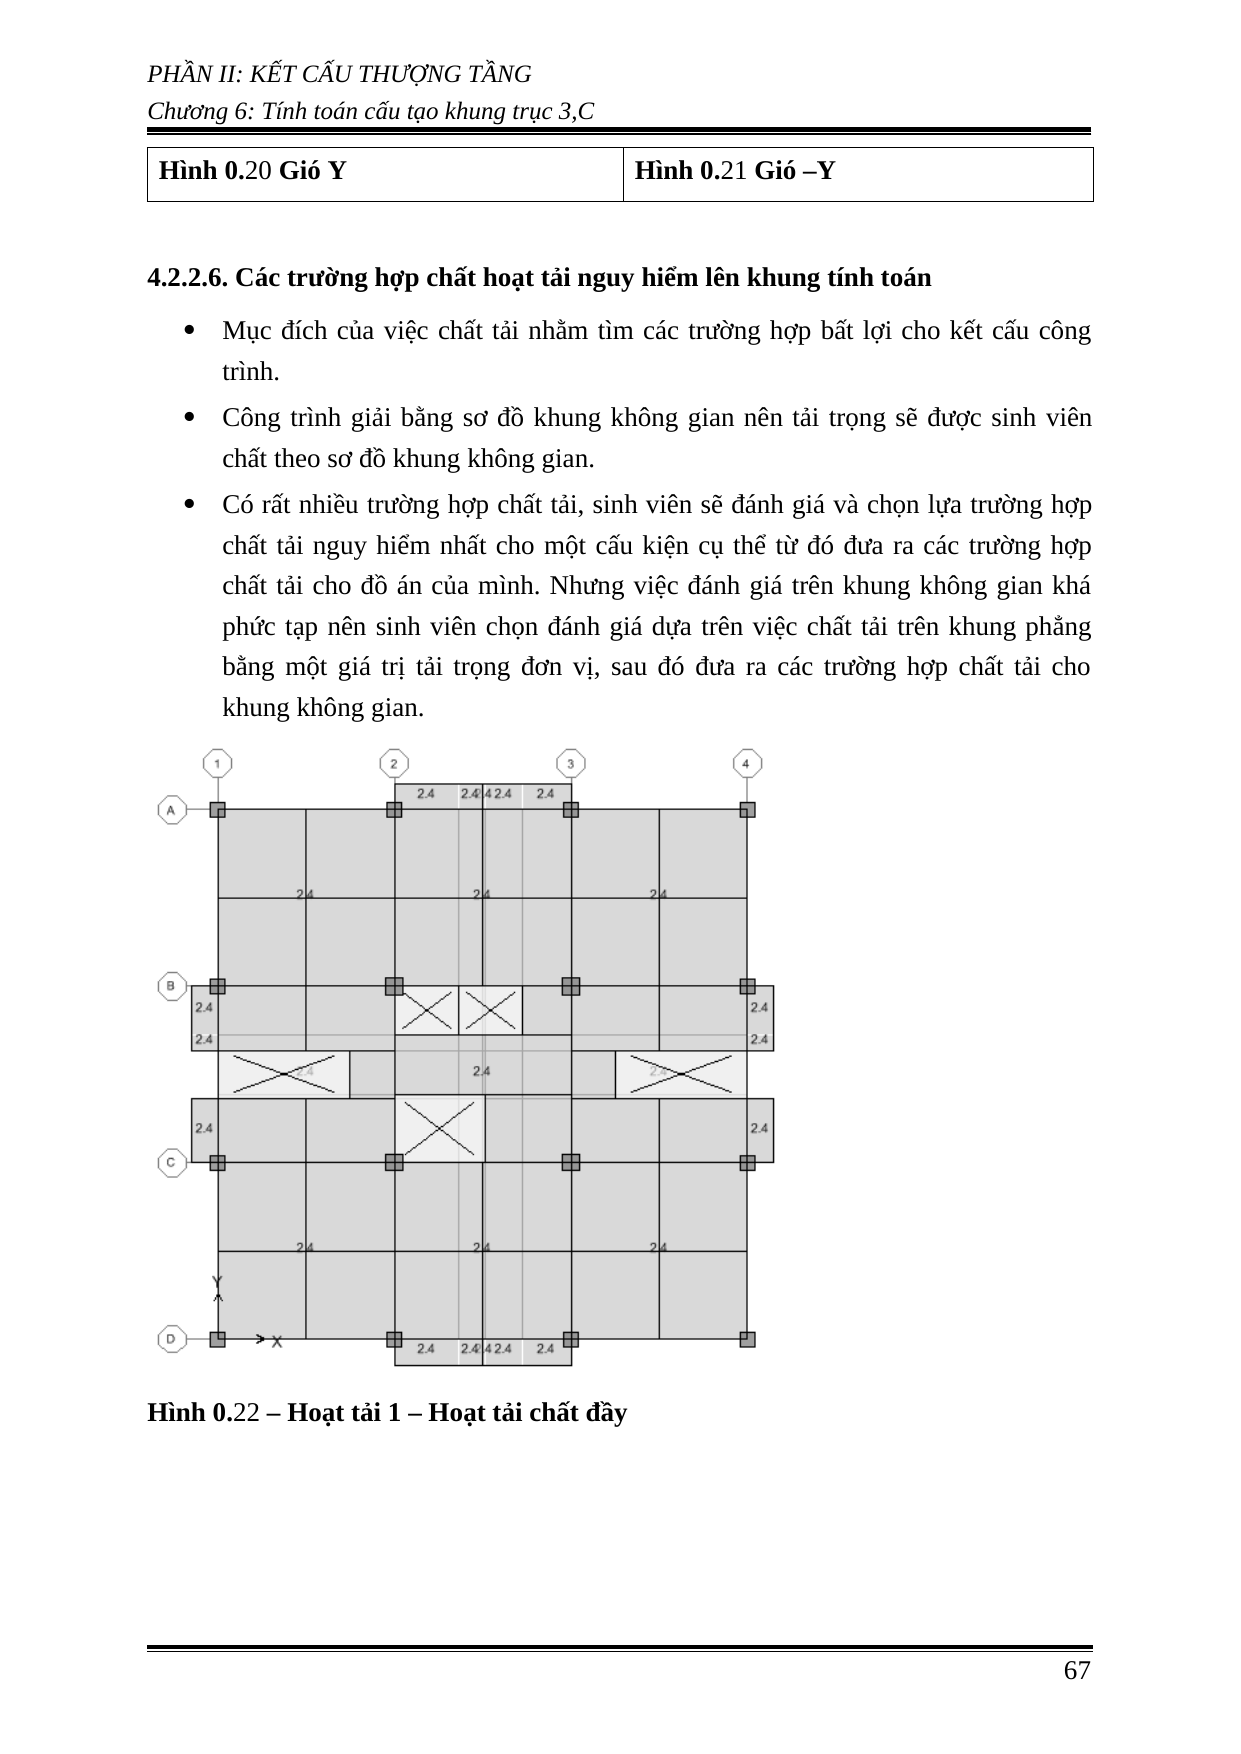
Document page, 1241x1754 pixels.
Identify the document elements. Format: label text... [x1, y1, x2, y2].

subtitle Các trường hợp chất hoạt tải nguy hiểm lên khung tính toán [147, 261, 1093, 292]
list Mục đích của việc chất tải nhằm tìm các trường hợp bất lợi cho kết cấu công trình. [184, 314, 1093, 386]
list Có rất nhiều trường hợp chất tải, sinh viên sẽ đánh giá và chọn lựa trường hợp chất tải nguy hiểm nhất cho một cấu kiện cụ thể từ đó đưa ra các trường hợp chất tải cho đồ án của mình. Nhưng việc đánh giá trên khung không gian khá phức tạp nên sinh viên chọn đánh giá dựa trên việc chất tải trên khung phẳng bằng một giá trị tải trọng đơn vị, sau đó đưa ra các trường hợp chất tải cho khung không gian. [184, 488, 1093, 722]
list Công trình giải bằng sơ đồ khung không gian nên tải trọng sẽ được sinh viên chất theo sơ đồ khung không gian. [184, 401, 1093, 473]
picture [147, 737, 793, 1381]
